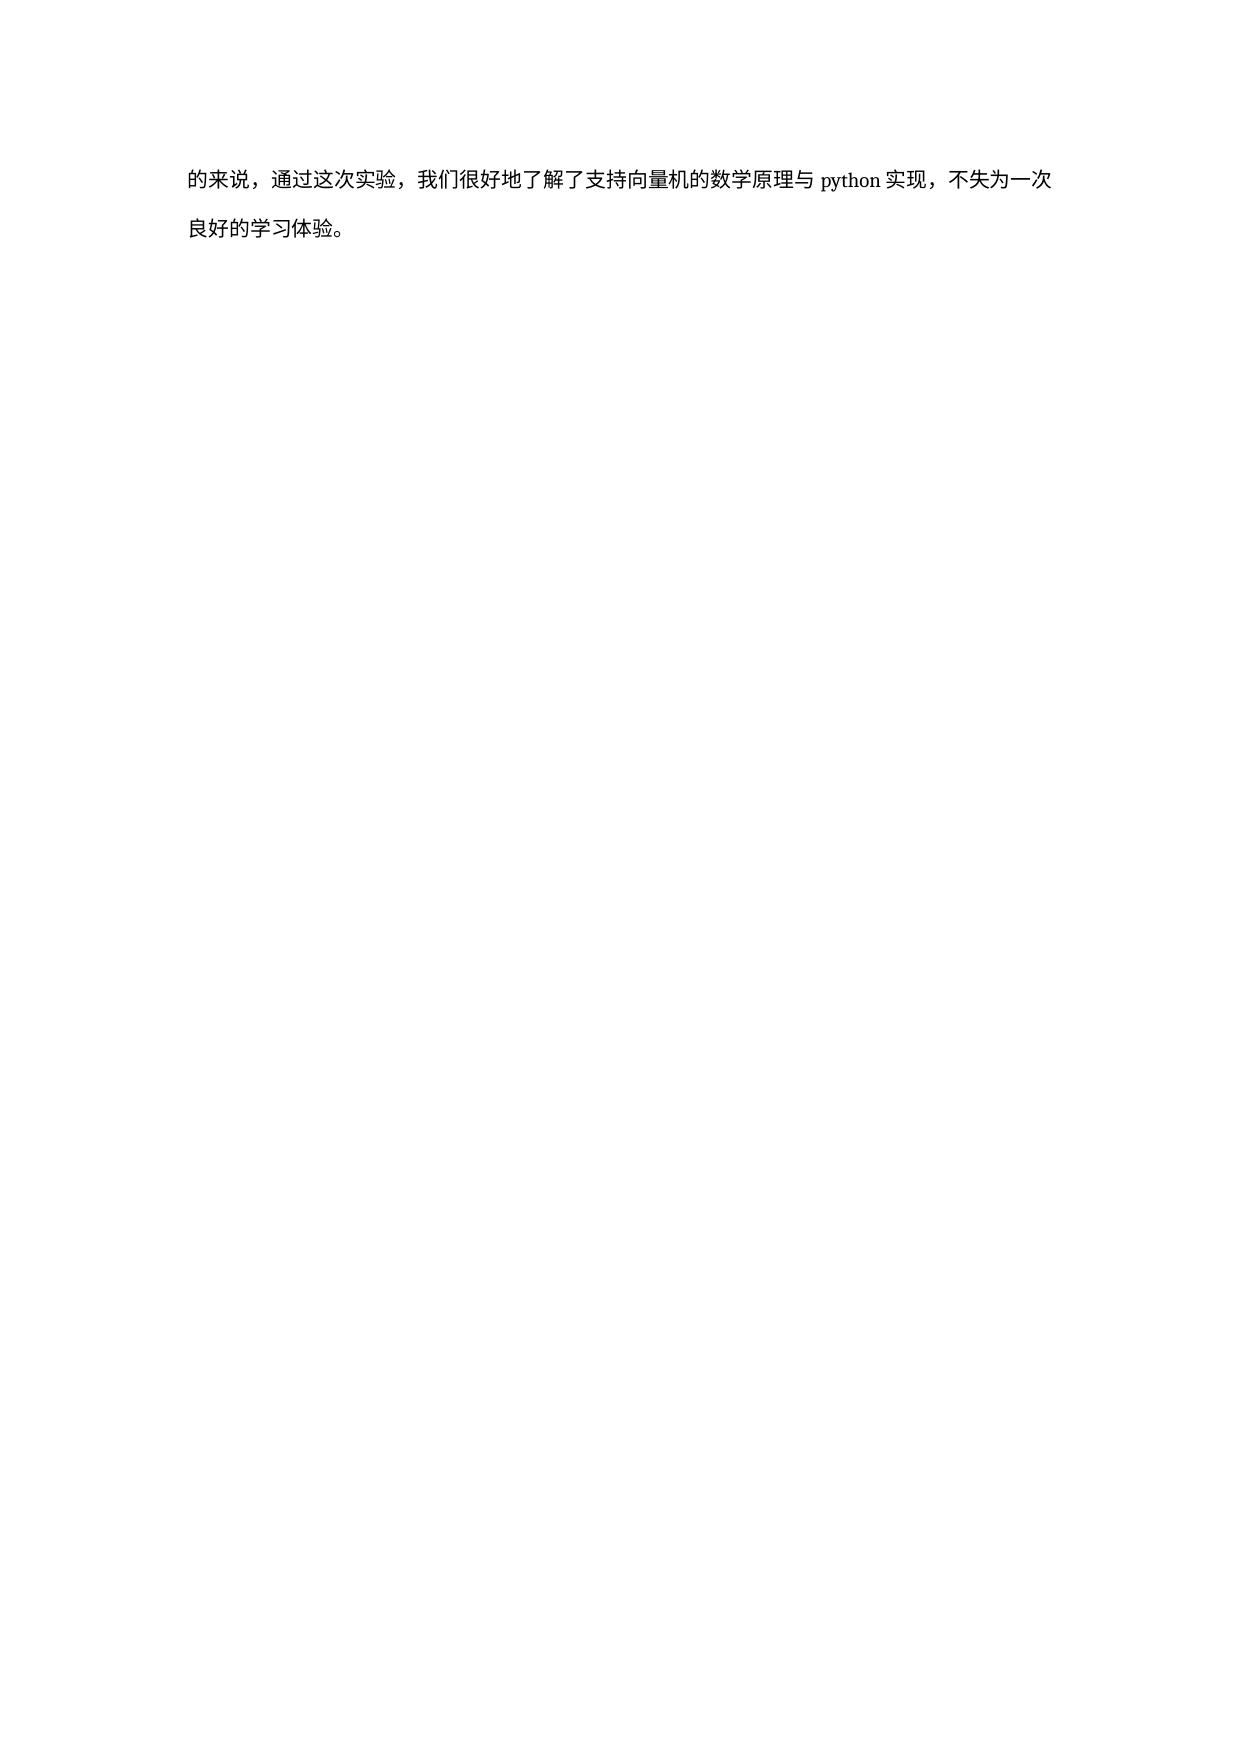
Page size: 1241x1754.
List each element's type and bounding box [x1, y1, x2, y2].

text [187, 162, 1053, 243]
